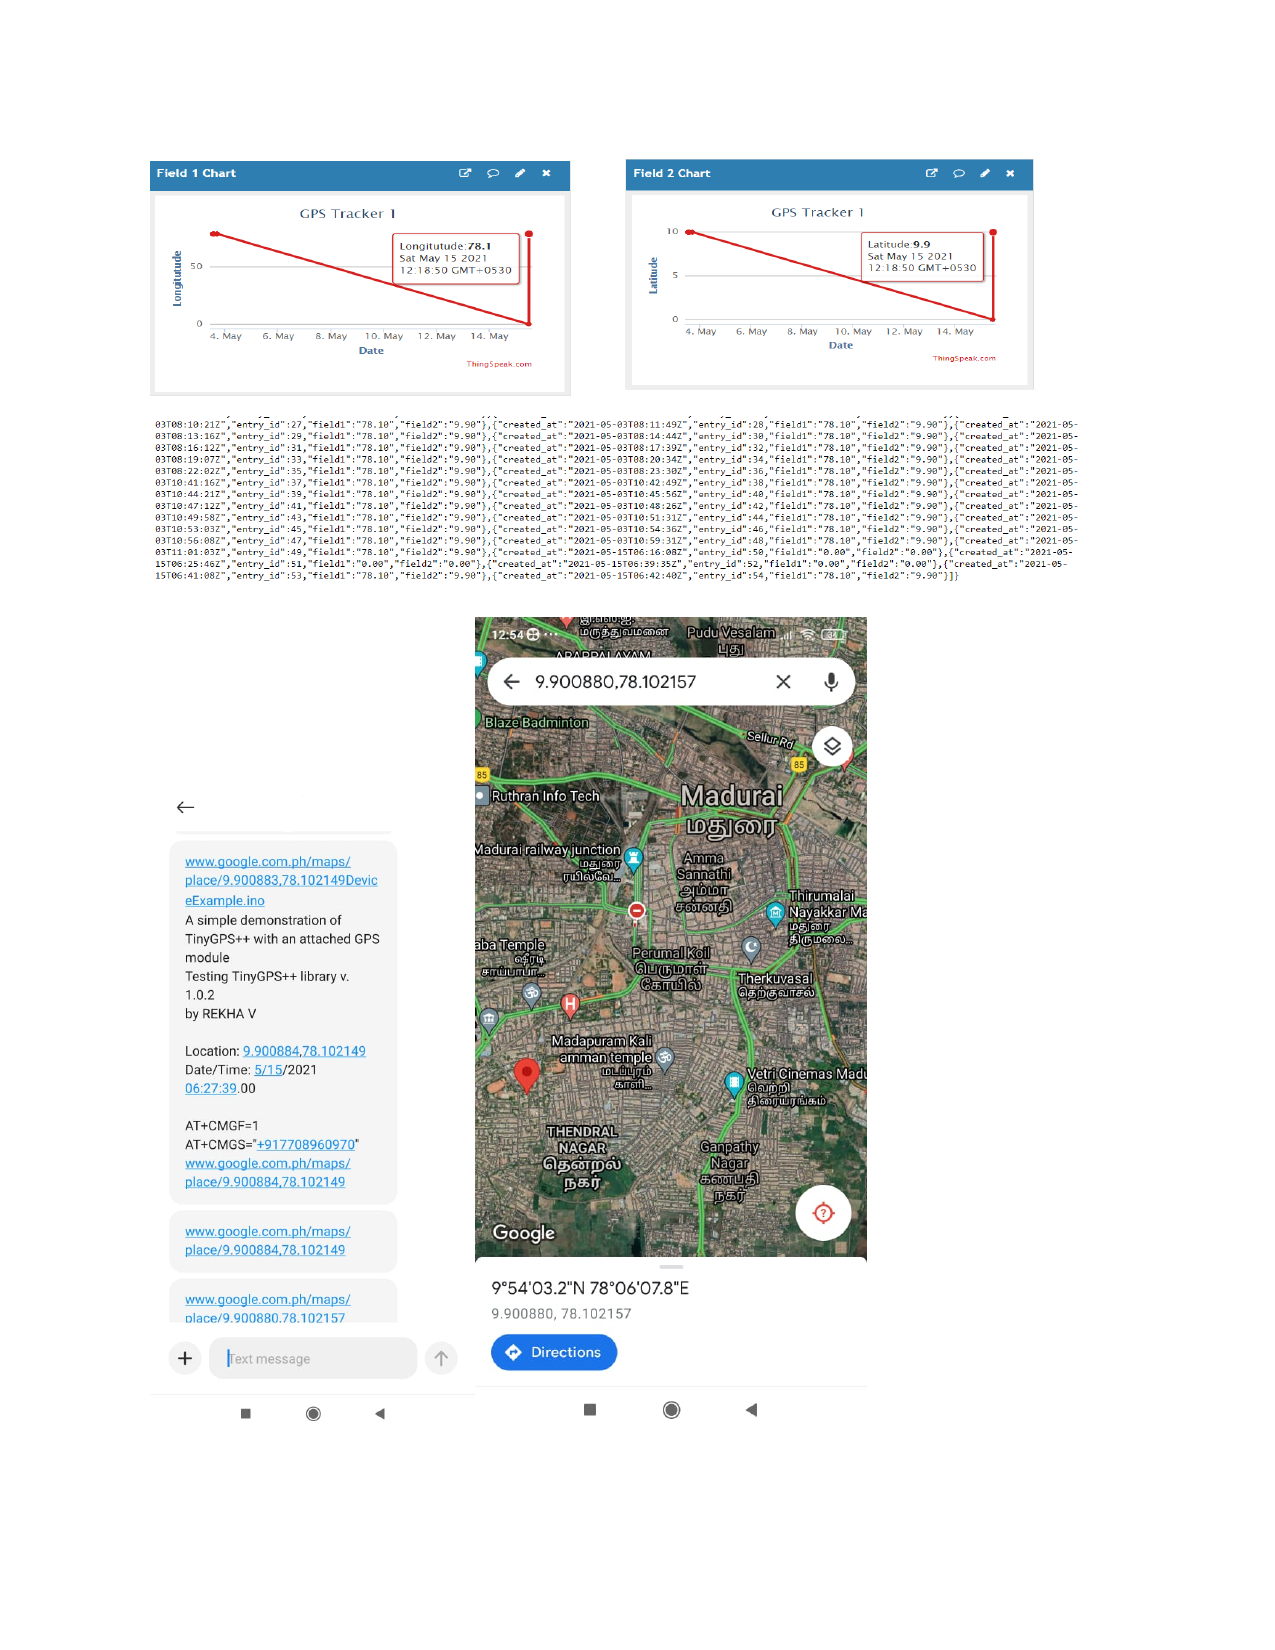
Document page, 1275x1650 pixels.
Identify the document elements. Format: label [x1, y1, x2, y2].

picture [150, 617, 867, 1433]
picture [624, 150, 1045, 397]
picture [150, 161, 574, 397]
picture [150, 416, 1125, 599]
